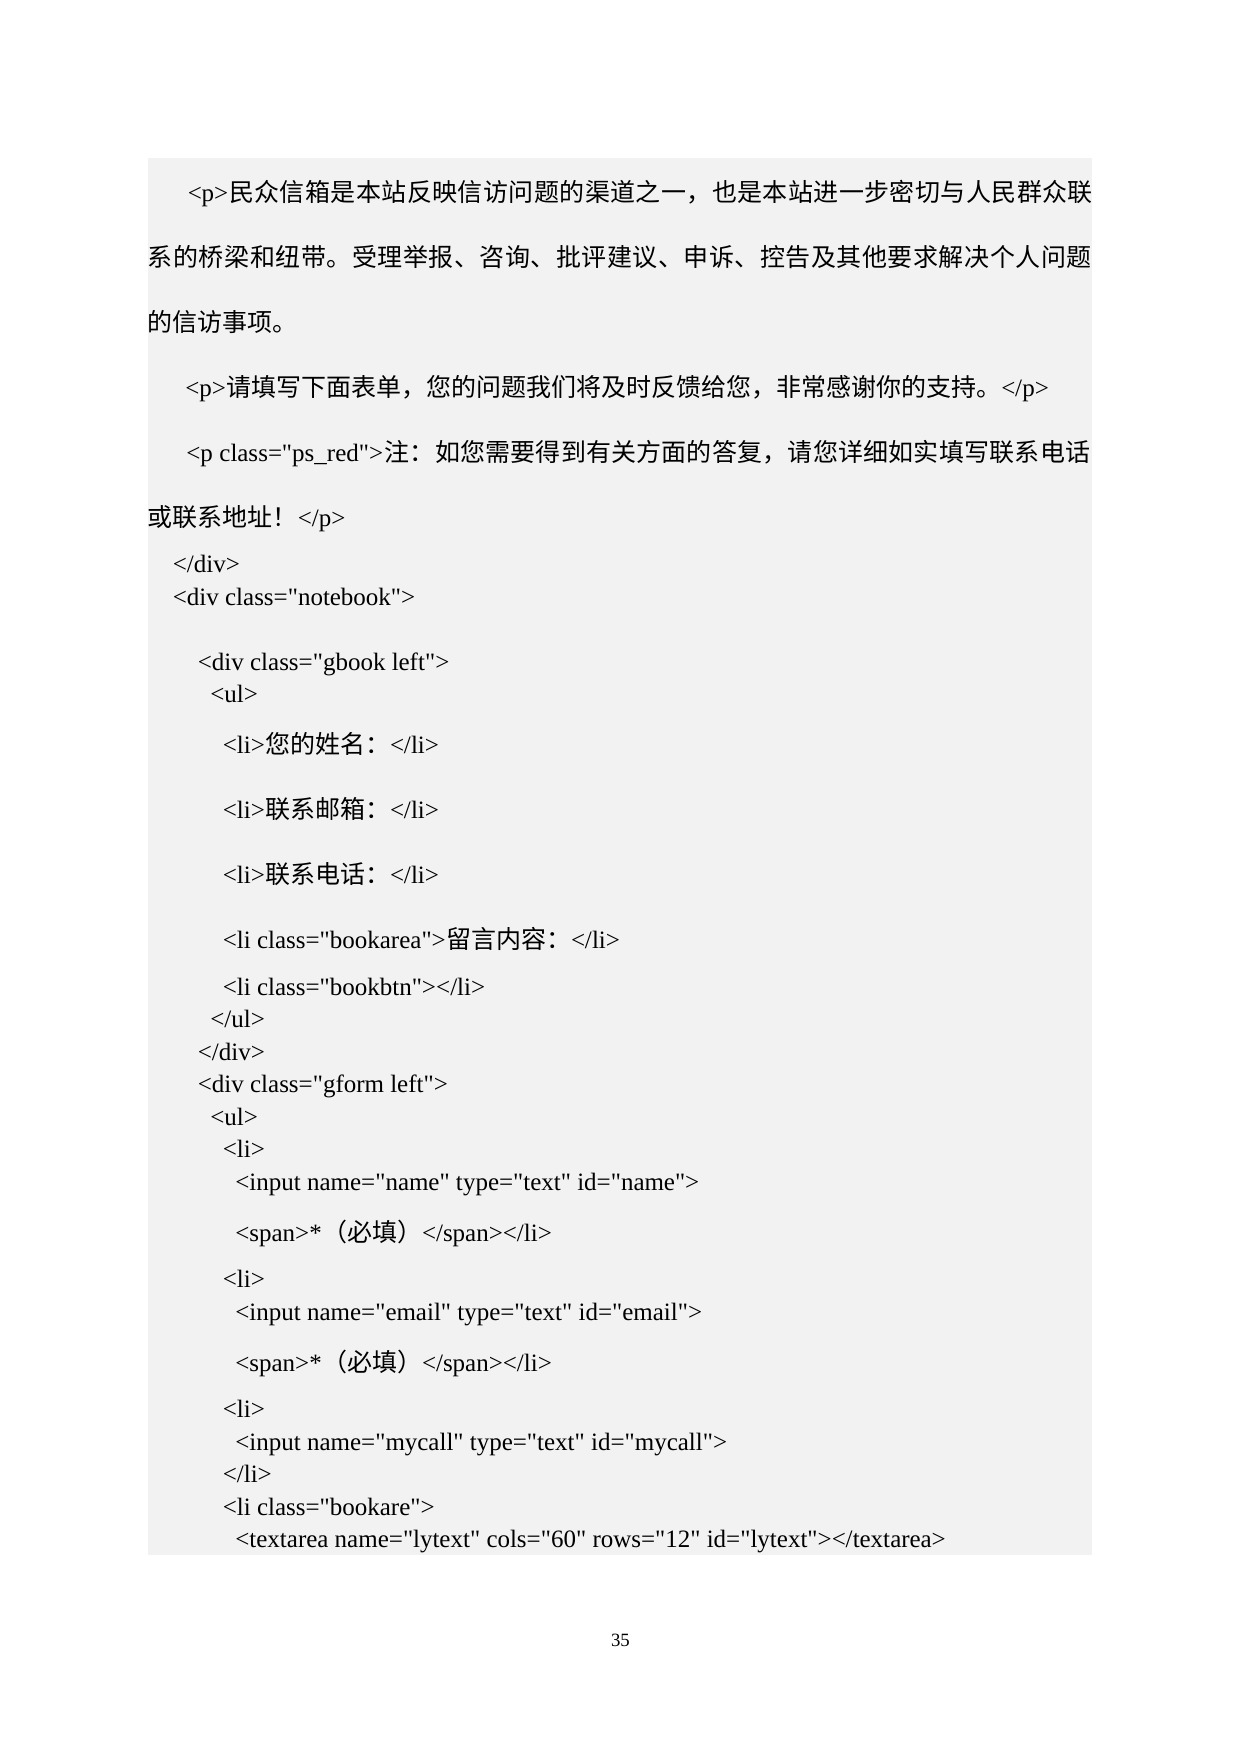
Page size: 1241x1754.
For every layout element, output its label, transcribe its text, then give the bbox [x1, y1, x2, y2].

text <li class="bookarea">留言内容：</li> [148, 905, 1092, 970]
text <div class="notebook"> [148, 580, 1092, 613]
text <li> [148, 1263, 1092, 1295]
text <span>*（必填）</span></li> [148, 1328, 1092, 1393]
text <li class="bookare"> [148, 1490, 1092, 1523]
text <li> [148, 1133, 1092, 1165]
text <li>联系邮箱：</li> [148, 775, 1092, 840]
text <li>联系电话：</li> [148, 840, 1092, 905]
text <div class="gbook left"> [148, 645, 1092, 678]
text <input name="mycall" type="text" id="mycall"> [148, 1425, 1092, 1458]
text <input name="email" type="text" id="email"> [148, 1295, 1092, 1328]
text <span>*（必填）</span></li> [148, 1198, 1092, 1263]
text <li> [148, 1393, 1092, 1425]
text </div> [148, 548, 1092, 580]
text </div> [148, 1035, 1092, 1068]
text </li> [148, 1458, 1092, 1490]
text <ul> [148, 1100, 1092, 1133]
text <input name="name" type="text" id="name"> [148, 1165, 1092, 1198]
text <ul> [148, 678, 1092, 710]
text </ul> [148, 1003, 1092, 1035]
text <p class="ps_red">注：如您需要得到有关方面的答复，请您详细如实填写联系电话或联系地址！</p> [148, 418, 1092, 548]
text <p>民众信箱是本站反映信访问题的渠道之一，也是本站进一步密切与人民群众联系的桥梁和纽带。受理举报、咨询、批评建议、申诉、控告及其他要求解决个人问题的信访事项。 [148, 158, 1092, 353]
text <li class="bookbtn"></li> [148, 970, 1092, 1003]
text <li>您的姓名：</li> [148, 710, 1092, 775]
text <p>请填写下面表单，您的问题我们将及时反馈给您，非常感谢你的支持。</p> [148, 353, 1092, 418]
text <div class="gform left"> [148, 1068, 1092, 1100]
text <textarea name="lytext" cols="60" rows="12" id="lytext"></textarea> [148, 1523, 1092, 1555]
